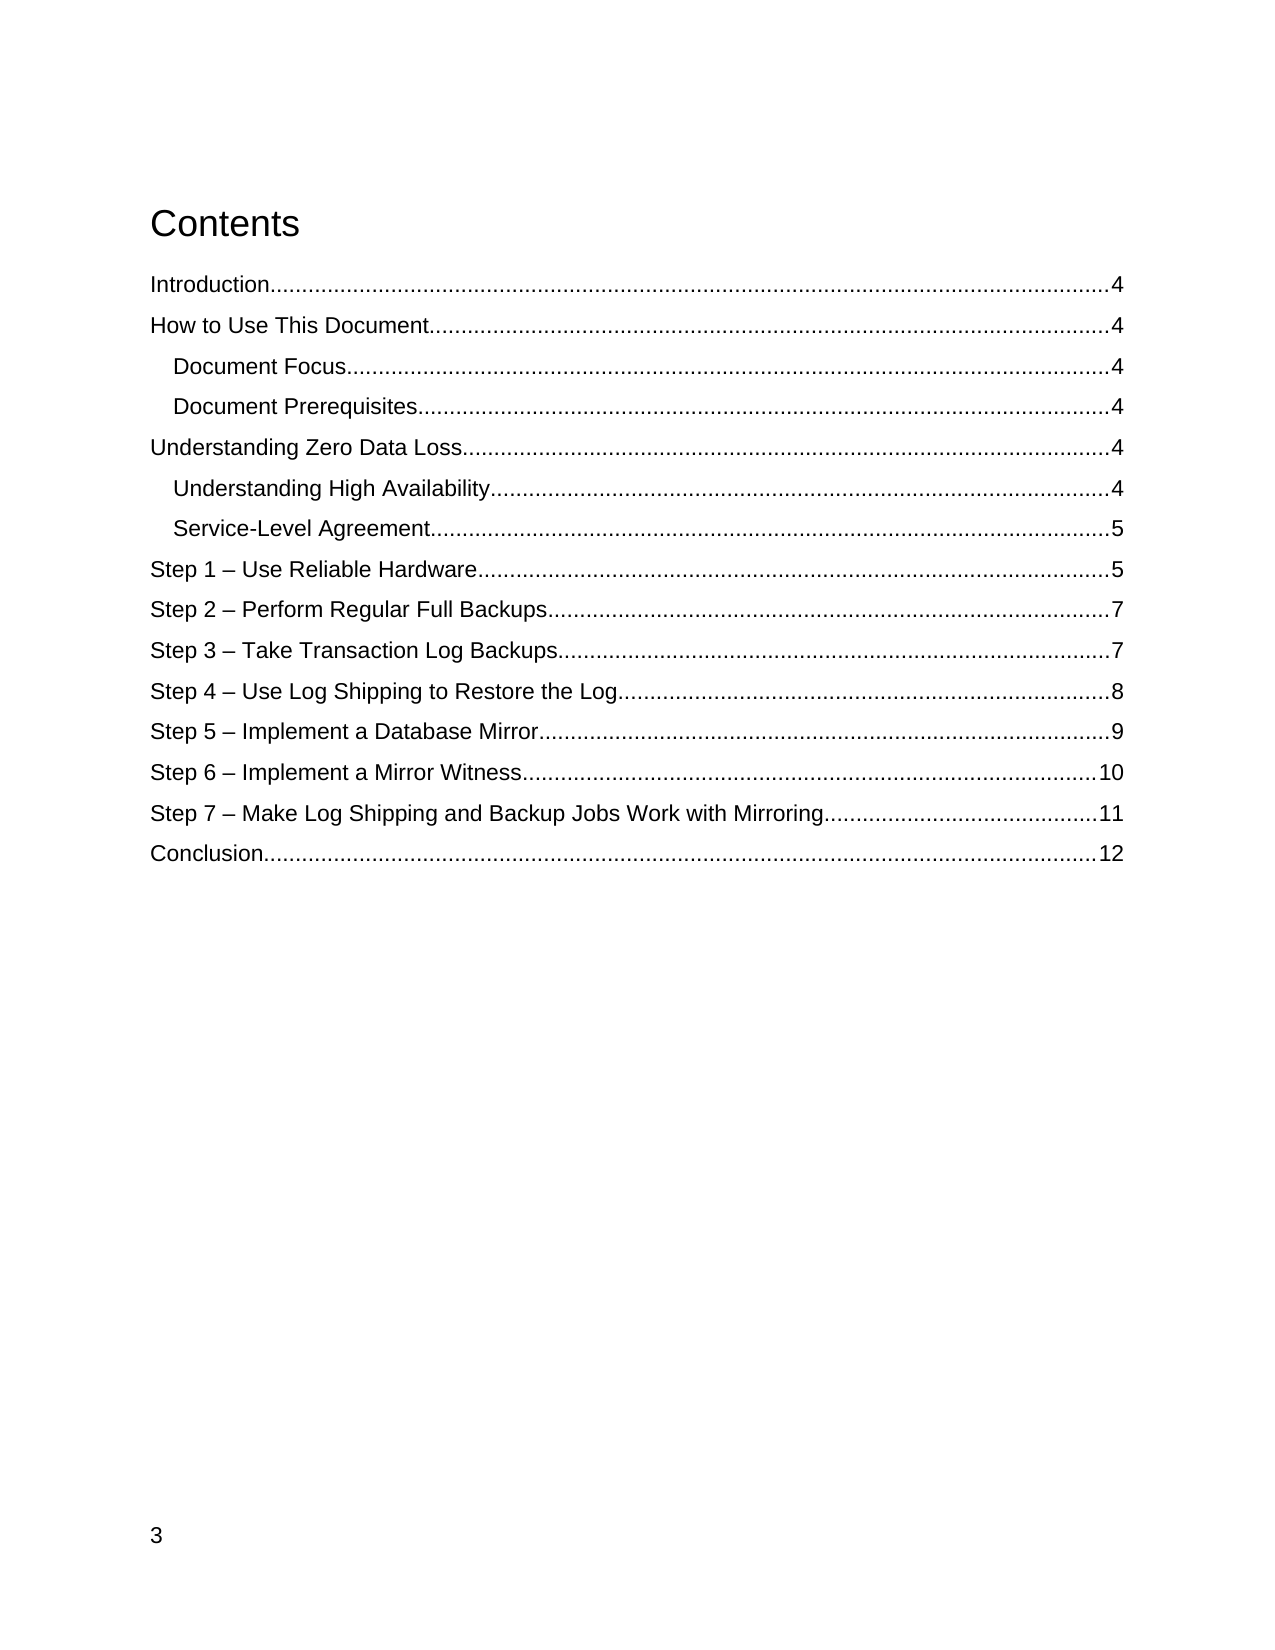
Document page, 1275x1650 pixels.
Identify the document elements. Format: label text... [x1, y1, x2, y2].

text Step 5 – Implement a Database Mirror 9 [150, 718, 1125, 745]
text Document Focus 4 [173, 353, 1125, 379]
text Step 1 – Use Reliable Hardware 5 [150, 556, 1125, 582]
text Step 4 – Use Log Shipping to Restore the Log 8 [150, 678, 1125, 704]
text Document Prerequisites 4 [173, 393, 1125, 420]
text Step 3 – Take Transaction Log Backups 7 [150, 637, 1125, 663]
text How to Use This Document 4 [150, 312, 1125, 338]
text Service-Level Agreement 5 [173, 515, 1125, 542]
text Understanding High Availability 4 [173, 474, 1125, 501]
text Step 6 – Implement a Mirror Witness 10 [150, 759, 1125, 785]
text Conclusion 12 [150, 840, 1125, 867]
text Understanding Zero Data Loss 4 [150, 434, 1125, 460]
text Step 7 – Make Log Shipping and Backup Jobs Work with Mirroring 11 [150, 799, 1125, 826]
text Introduction 4 [150, 271, 1125, 298]
text Step 2 – Perform Regular Full Backups 7 [150, 596, 1125, 623]
text Contents [150, 201, 1125, 244]
